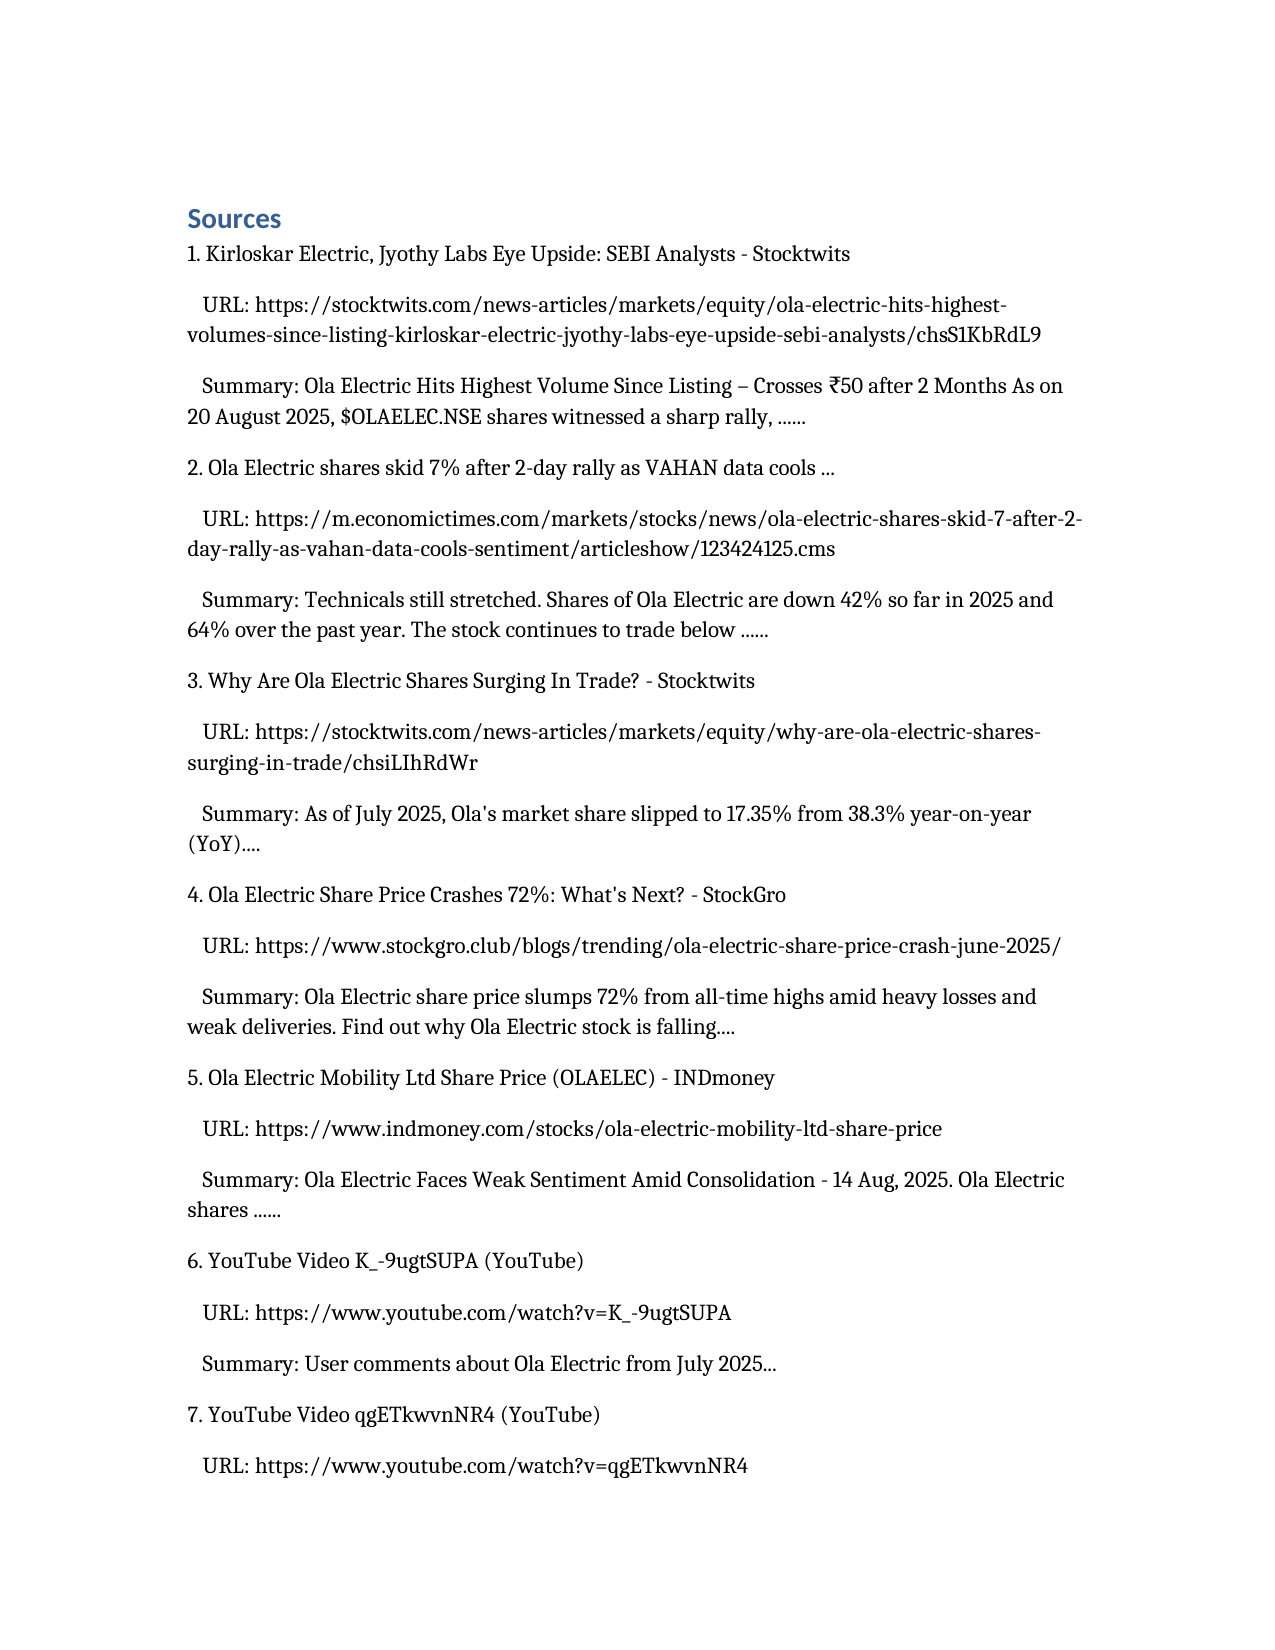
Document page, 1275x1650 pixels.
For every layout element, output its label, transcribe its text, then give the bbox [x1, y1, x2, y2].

text Summary: Technicals still stretched. Shares of Ola Electric are down 42% so far in 2025 and 64% over the past year. The stock continues to trade below ...... [187, 587, 1087, 643]
subtitle Sources [187, 200, 1087, 236]
text URL: https://stocktwits.com/news-articles/markets/equity/why-are-ola-electric-shares-surging-in-trade/chsiLIhRdWr [187, 719, 1087, 776]
text 7. YouTube Video qgETkwvnNR4 (YouTube) [187, 1401, 1087, 1428]
text 6. YouTube Video K_-9ugtSUPA (YouTube) [187, 1248, 1087, 1274]
text URL: https://www.youtube.com/watch?v=K_-9ugtSUPA [187, 1299, 1087, 1326]
text 4. Ola Electric Share Price Crashes 72%: What's Next? - StockGro [187, 882, 1087, 908]
text URL: https://www.indmoney.com/stocks/ola-electric-mobility-ltd-share-price [187, 1116, 1087, 1142]
text 5. Ola Electric Mobility Ltd Share Price (OLAELEC) - INDmoney [187, 1065, 1087, 1091]
text URL: https://stocktwits.com/news-articles/markets/equity/ola-electric-hits-highest-volumes-since-listing-kirloskar-electric-jyothy-labs-eye-upside-sebi-analysts/chsS1KbRdL9 [187, 292, 1087, 348]
text 1. Kirloskar Electric, Jyothy Labs Eye Upside: SEBI Analysts - Stocktwits [187, 241, 1087, 267]
text 3. Why Are Ola Electric Shares Surging In Trade? - Stocktwits [187, 668, 1087, 694]
text 2. Ola Electric shares skid 7% after 2-day rally as VAHAN data cools ... [187, 454, 1087, 481]
text Summary: Ola Electric Faces Weak Sentiment Amid Consolidation - 14 Aug, 2025. Ola Electric shares ...... [187, 1167, 1087, 1223]
text Summary: Ola Electric Hits Highest Volume Since Listing – Crosses ₹50 after 2 Months As on 20 August 2025, $OLAELEC.NSE shares witnessed a sharp rally, ...... [187, 373, 1087, 430]
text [187, 1350, 1087, 1377]
text URL: https://www.youtube.com/watch?v=qgETkwvnNR4 [187, 1452, 1087, 1479]
text URL: https://m.economictimes.com/markets/stocks/news/ola-electric-shares-skid-7-after-2-day-rally-as-vahan-data-cools-sentiment/articleshow/123424125.cms [187, 506, 1087, 562]
text Summary: Ola Electric share price slumps 72% from all-time highs amid heavy losses and weak deliveries. Find out why Ola Electric stock is falling.... [187, 984, 1087, 1040]
text Summary: As of July 2025, Ola's market share slipped to 17.35% from 38.3% year-on-year (YoY).... [187, 800, 1087, 857]
text URL: https://www.stockgro.club/blogs/trending/ola-electric-share-price-crash-june-2025/ [187, 933, 1087, 959]
